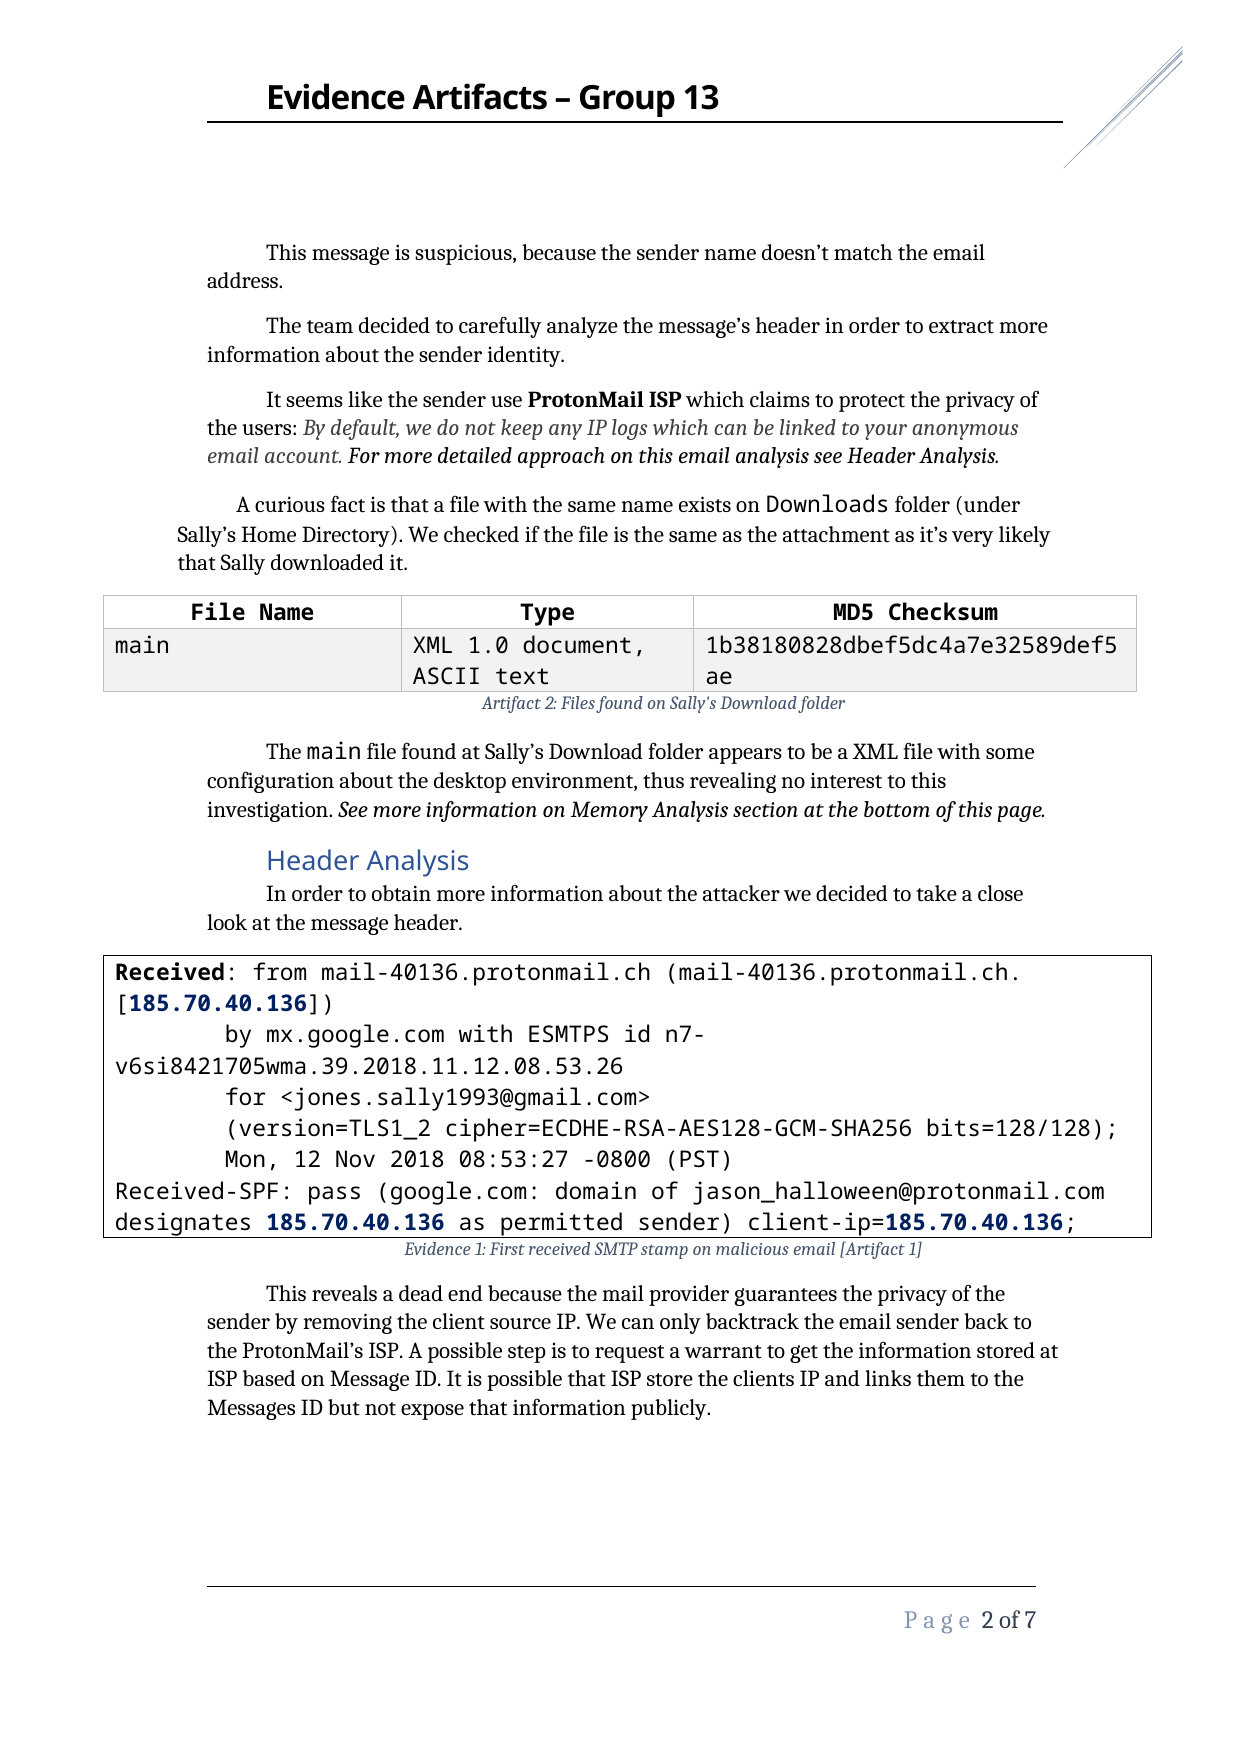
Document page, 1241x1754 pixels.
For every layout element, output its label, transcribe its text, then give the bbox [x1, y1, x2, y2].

table_cell XML 1.0 document, ASCII text [402, 629, 693, 691]
subtitle Header Analysis [207, 841, 1063, 878]
text The main file found at Sally’s Download folder appears to be a XML file with some configuration about the desktop environment, thus revealing no interest to this investigation. See more information on Memory Analysis section at the bottom of this page. [207, 734, 1063, 823]
table_header Received: from mail-40136.protonmail.ch (mail-40136.protonmail.ch. [185.70.40.136]) by mx.google.com with ESMTPS id n7-v6si8421705wma.39.2018.11.12.08.53.26 for <jones.sally1993@gmail.com> (version=TLS1_2 cipher=ECDHE-RSA-AES128-GCM-SHA256 bits=128/128); Mon, 12 Nov 2018 08:53:27 -0800 (PST) Received-SPF: pass (google.com: domain of jason_halloween@protonmail.com designates 185.70.40.136 as permitted sender) client-ip=185.70.40.136; [104, 956, 1151, 1237]
table_cell 1b38180828dbef5dc4a7e32589def5ae [694, 629, 1136, 691]
text Evidence 1: First received SMTP stamp on malicious email [Artifact 1] [207, 1238, 1063, 1260]
text It seems like the sender use ProtonMail ISP which claims to protect the privacy of the users: By default, we do not keep any IP logs which can be linked to your anonymous email account. For more detailed approach on this email analysis see Header Analysis. [207, 386, 1063, 470]
text This message is suspicious, because the sender name doesn’t match the email address. [207, 239, 1063, 294]
table_cell main [104, 629, 401, 691]
text A curious fact is that a file with the same name exists on Downloads folder (under Sally’s Home Directory). We checked if the file is the same as the attachment as it’s very likely that Sally downloaded it. [177, 488, 1063, 577]
text This reveals a dead end because the mail provider guarantees the privacy of the sender by removing the client source IP. We can only backtrack the email sender back to the ProtonMail’s ISP. A possible step is to request a warrant to get the information stored at ISP based on Message ID. It is possible that ISP store the clients IP and links them to the Messages ID but not expose that information publicly. [207, 1281, 1063, 1421]
table_header Type [402, 596, 693, 628]
text Artifact 2: Files found on Sally's Download folder [207, 692, 1063, 714]
table_header File Name [104, 596, 401, 628]
text In order to obtain more information about the attacker we decided to take a close look at the message header. [207, 881, 1063, 936]
text The team decided to carefully analyze the message’s header in order to extract more information about the sender identity. [207, 313, 1063, 368]
table_header MD5 Checksum [694, 596, 1136, 628]
